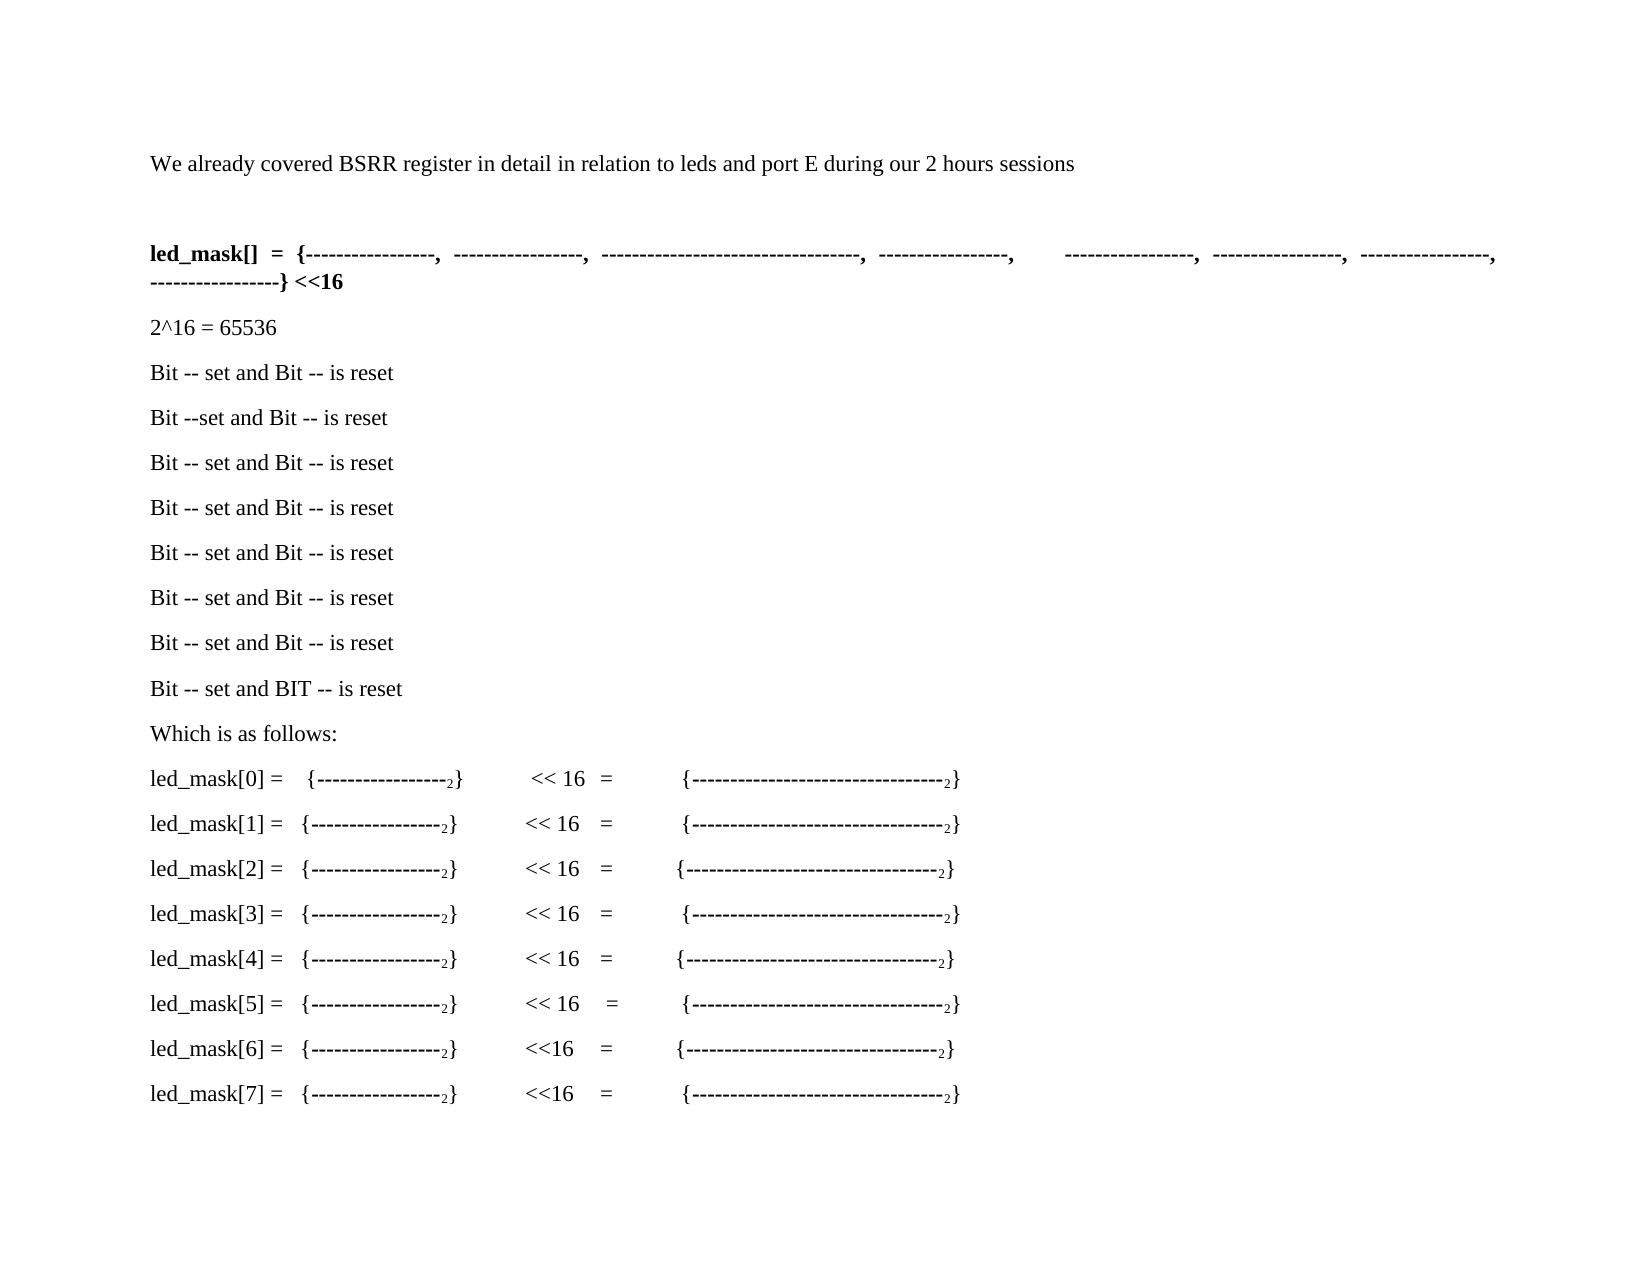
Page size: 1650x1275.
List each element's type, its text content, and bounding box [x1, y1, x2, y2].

text Bit -- set and Bit -- is reset [150, 449, 1500, 475]
text Bit -- set and Bit -- is reset [150, 584, 1500, 611]
text Which is as follows: [150, 720, 1500, 746]
text Bit -- set and Bit -- is reset [150, 629, 1500, 656]
text We already covered BSRR register in detail in relation to leds and port E during our 2 hours sessions [150, 150, 1500, 176]
text 2^16 = 65536 [150, 314, 1500, 340]
text Bit -- set and Bit -- is reset [150, 539, 1500, 566]
text led_mask[1] = {-----------------2} << 16 = {---------------------------------2} [150, 810, 1500, 836]
text led_mask[5] = {-----------------2} << 16 = {---------------------------------2} [150, 990, 1500, 1017]
text led_mask[4] = {-----------------2} << 16 = {---------------------------------2} [150, 945, 1500, 972]
text led_mask[] = {-----------------, -----------------, ----------------------------------, -----------------, -----------------, -----------------, -----------------, -----------------} <<16 [150, 240, 1500, 295]
text led_mask[3] = {-----------------2} << 16 = {---------------------------------2} [150, 900, 1500, 926]
text Bit -- set and Bit -- is reset [150, 494, 1500, 521]
text Bit -- set and Bit -- is reset [150, 359, 1500, 385]
text Bit -- set and BIT -- is reset [150, 674, 1500, 701]
text Bit --set and Bit -- is reset [150, 404, 1500, 430]
text led_mask[2] = {-----------------2} << 16 = {---------------------------------2} [150, 855, 1500, 881]
text led_mask[6] = {-----------------2} <<16 = {---------------------------------2} [150, 1035, 1500, 1062]
text led_mask[0] = {-----------------2} << 16 = {---------------------------------2} [150, 765, 1500, 791]
text led_mask[7] = {-----------------2} <<16 = {---------------------------------2} [150, 1081, 1500, 1107]
